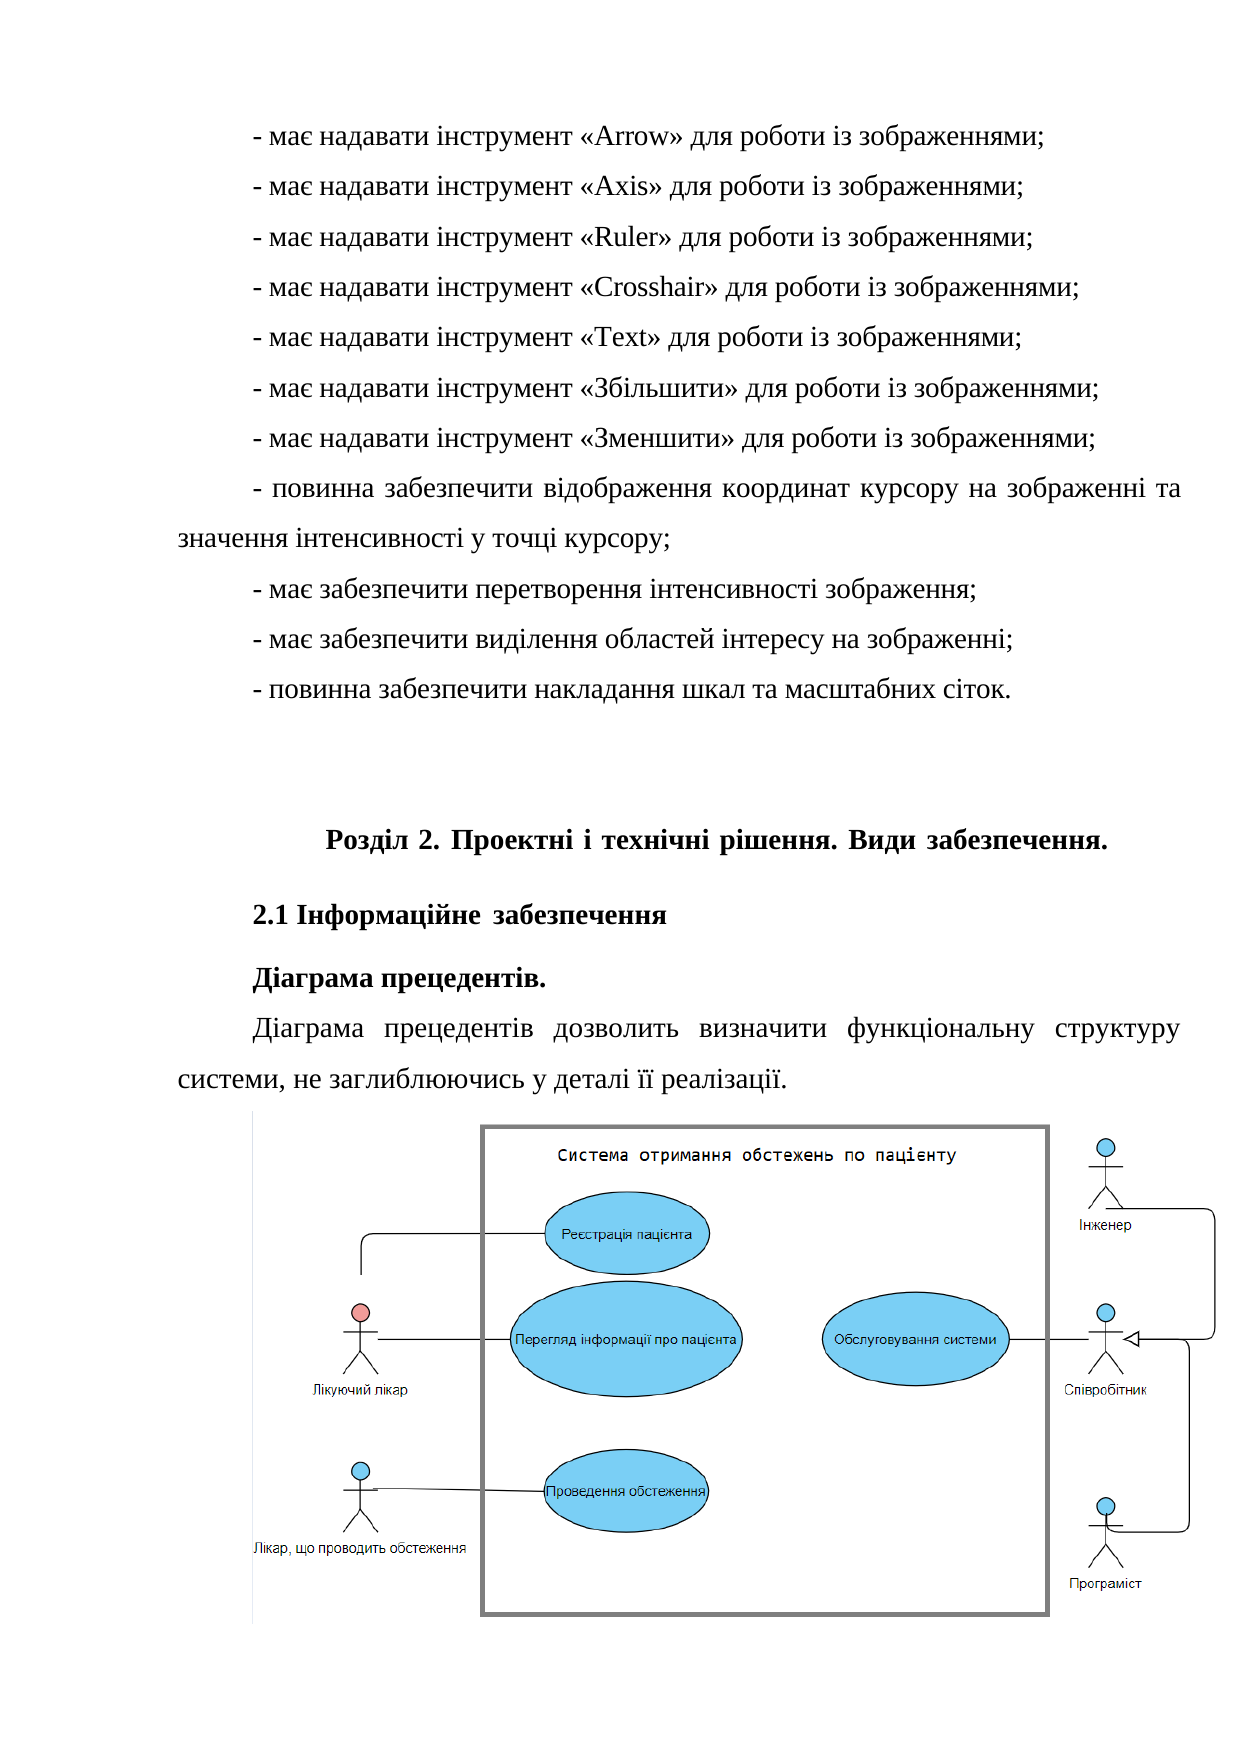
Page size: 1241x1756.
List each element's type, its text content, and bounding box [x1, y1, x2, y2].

text Діаграма прецедентів дозволить визначити функціональну структуру системи, не заглиблюючись у деталі її реалізації. [177, 1011, 1181, 1094]
text - має надавати інструмент «Arrow» для роботи із зображеннями; [177, 118, 1181, 152]
text - повинна забезпечити накладання шкал та масштабних сіток. [177, 672, 1181, 705]
text - має забезпечити перетворення інтенсивності зображення; [177, 571, 1181, 604]
text - має надавати інструмент «Text» для роботи із зображеннями; [177, 319, 1181, 353]
text - має надавати інструмент «Crosshair» для роботи із зображеннями; [177, 269, 1181, 303]
text - має надавати інструмент «Ruler» для роботи із зображеннями; [177, 219, 1181, 252]
text - має надавати інструмент «Зменшити» для роботи із зображеннями; [177, 420, 1181, 453]
text - має надавати інструмент «Збільшити» для роботи із зображеннями; [177, 370, 1181, 403]
picture [252, 1111, 1239, 1624]
subtitle Розділ 2. Проектні і технічні рішення. Види забезпечення. [177, 822, 1181, 856]
subtitle 2.1 Інформаційне забезпечення [177, 897, 1181, 931]
text - має надавати інструмент «Axis» для роботи із зображеннями; [177, 168, 1181, 202]
text - має забезпечити виділення областей інтересу на зображенні; [177, 621, 1181, 655]
text Діаграма прецедентів. [177, 960, 1181, 994]
text - повинна забезпечити відображення координат курсору на зображенні та значення інтенсивності у точці курсору; [177, 470, 1181, 554]
